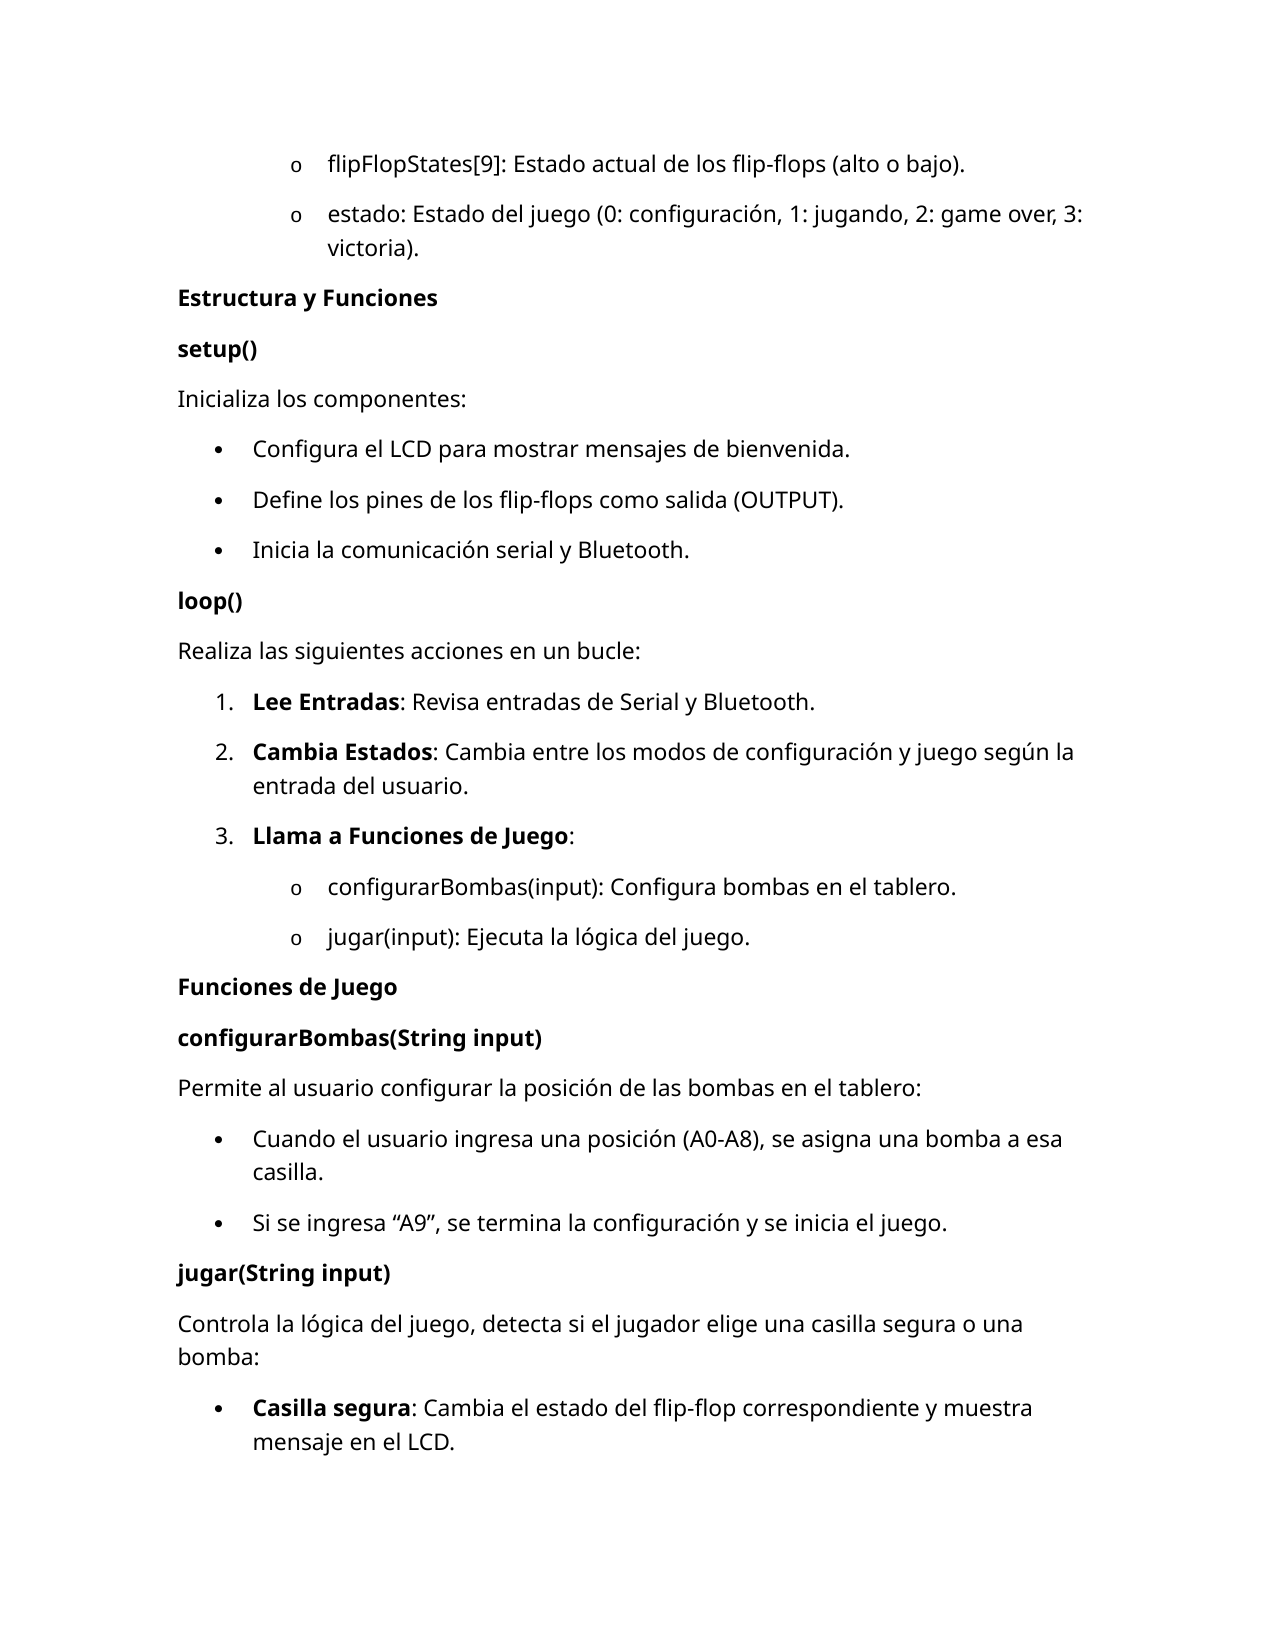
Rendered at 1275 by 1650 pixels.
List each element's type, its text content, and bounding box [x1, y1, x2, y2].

list Configura el LCD para mostrar mensajes de bienvenida. [215, 433, 1098, 465]
text Estructura y Funciones [177, 282, 1098, 313]
text configurarBombas(String input) [177, 1022, 1098, 1053]
list Casilla segura: Cambia el estado del flip-flop correspondiente y muestra mensaje en el LCD. [215, 1392, 1098, 1457]
list Si se ingresa “A9”, se termina la configuración y se inicia el juego. [215, 1207, 1098, 1238]
list flipFlopStates[9]: Estado actual de los flip-flops (alto o bajo). [290, 148, 1098, 179]
text loop() [177, 585, 1098, 616]
text Inicializa los componentes: [177, 383, 1098, 414]
list jugar(input): Ejecuta la lógica del juego. [290, 921, 1098, 952]
text Funciones de Juego [177, 971, 1098, 1003]
text jugar(String input) [177, 1257, 1098, 1288]
text Permite al usuario configurar la posición de las bombas en el tablero: [177, 1072, 1098, 1103]
list Cuando el usuario ingresa una posición (A0-A8), se asigna una bomba a esa casilla. [215, 1123, 1098, 1188]
list Inicia la comunicación serial y Bluetooth. [215, 534, 1098, 566]
list Cambia Estados: Cambia entre los modos de configuración y juego según la entrada del usuario. [215, 736, 1098, 801]
list Define los pines de los flip-flops como salida (OUTPUT). [215, 484, 1098, 515]
text Controla la lógica del juego, detecta si el jugador elige una casilla segura o una bomba: [177, 1308, 1098, 1373]
list Llama a Funciones de Juego: [215, 820, 1098, 851]
list configurarBombas(input): Configura bombas en el tablero. [290, 871, 1098, 902]
text Realiza las siguientes acciones en un bucle: [177, 635, 1098, 666]
list Lee Entradas: Revisa entradas de Serial y Bluetooth. [215, 686, 1098, 717]
list estado: Estado del juego (0: configuración, 1: jugando, 2: game over, 3: victoria). [290, 198, 1098, 263]
text setup() [177, 333, 1098, 364]
